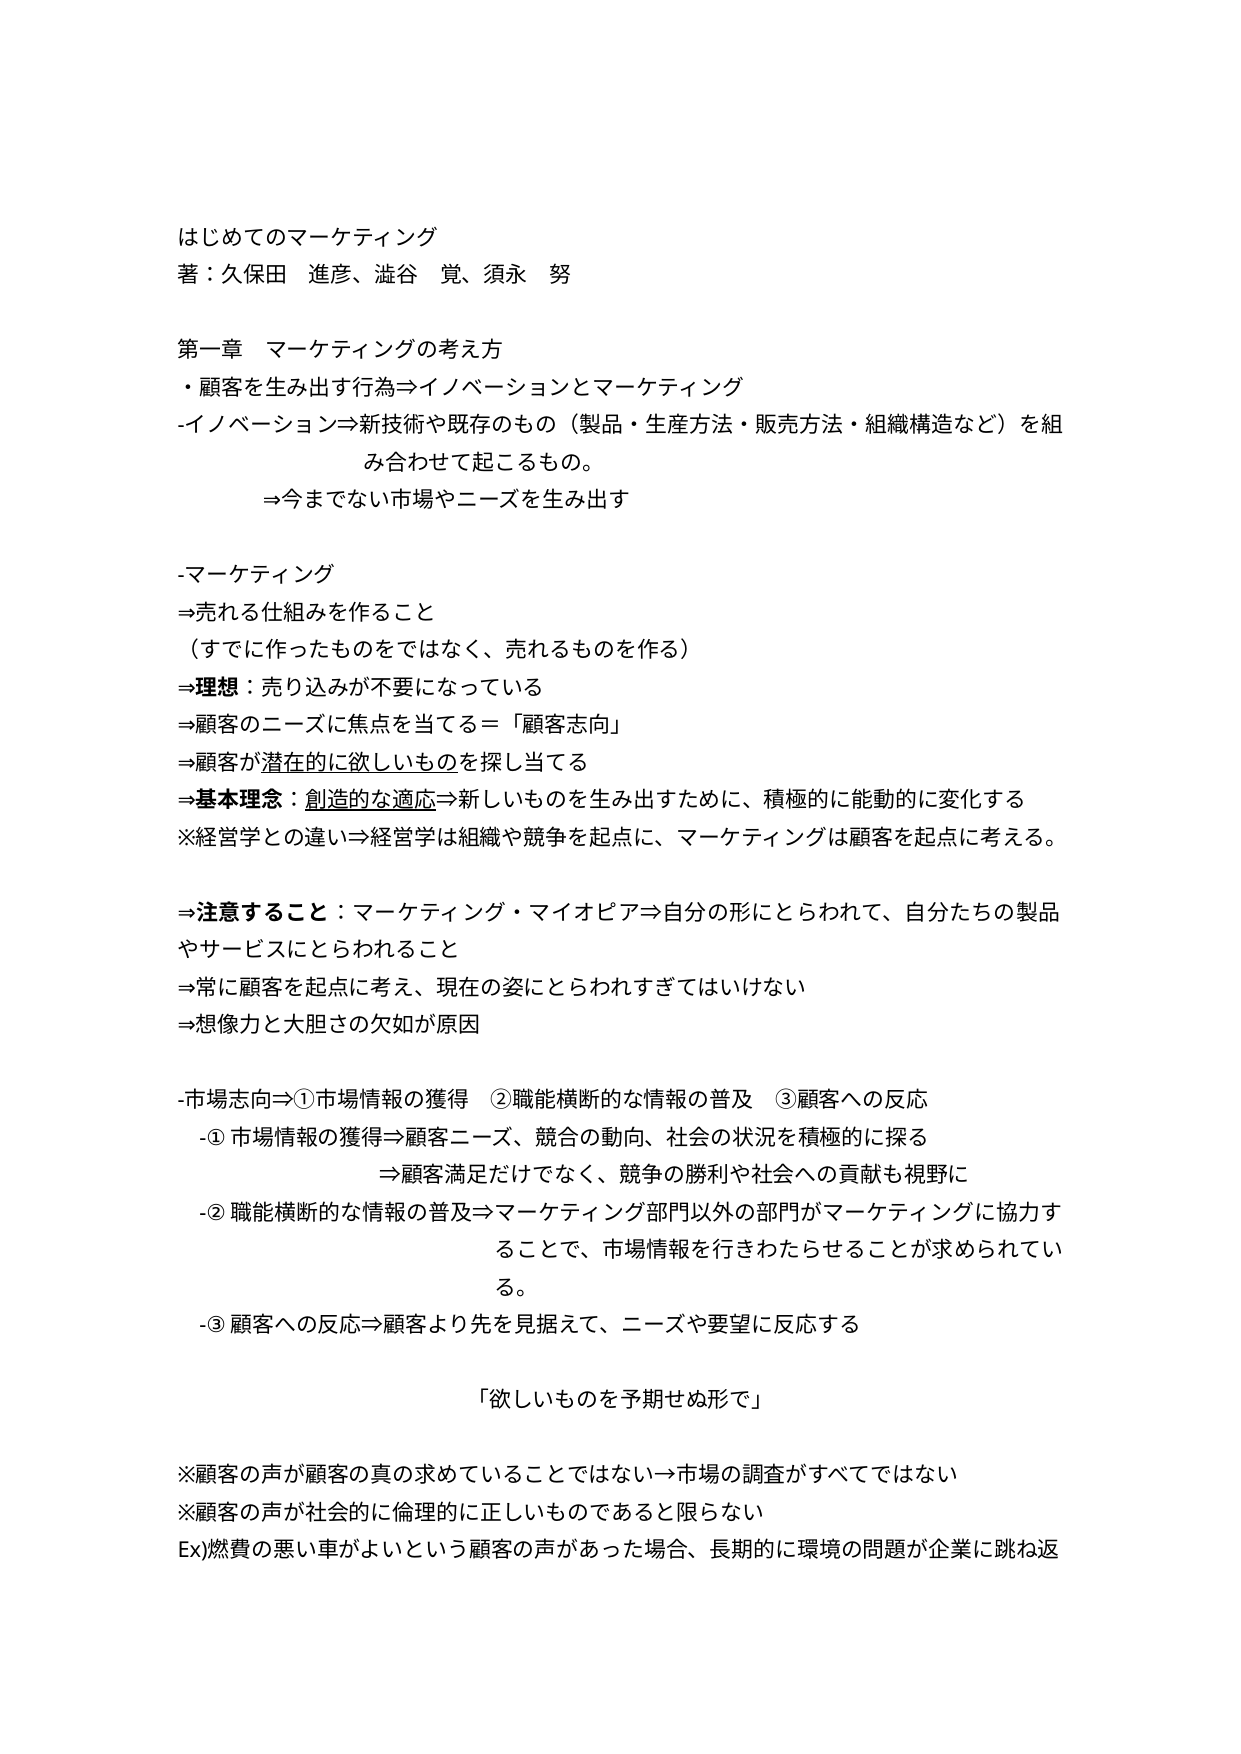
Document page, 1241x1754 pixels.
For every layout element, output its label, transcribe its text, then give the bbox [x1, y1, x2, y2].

text ⇒顧客のニーズに焦点を当てる＝「顧客志向」 [177, 704, 1063, 742]
text ・顧客を生み出す行為⇒イノベーションとマーケティング [177, 367, 1063, 404]
text ⇒理想：売り込みが不要になっている [177, 667, 1063, 704]
text -マーケティング [177, 554, 1063, 592]
text ※経営学との違い⇒経営学は組織や競争を起点に、マーケティングは顧客を起点に考える。 [177, 817, 1063, 854]
text -③顧客への反応⇒顧客より先を見据えて、ニーズや要望に反応する [177, 1304, 1063, 1342]
text -市場志向⇒①市場情報の獲得 ②職能横断的な情報の普及 ③顧客への反応 [177, 1079, 1063, 1117]
text -イノベーション⇒新技術や既存のもの（製品・生産方法・販売方法・組織構造など）を組み合わせて起こるもの。 [177, 404, 1063, 479]
text ⇒顧客満足だけでなく、競争の勝利や社会への貢献も視野に [177, 1154, 1063, 1192]
text 「欲しいものを予期せぬ形で」 [177, 1379, 1063, 1417]
text 著：久保田 進彦、澁谷 覚、須永 努 [177, 254, 1063, 292]
text ⇒注意すること：マーケティング・マイオピア⇒自分の形にとらわれて、自分たちの製品やサービスにとらわれること [177, 892, 1063, 967]
text ※顧客の声が顧客の真の求めていることではない→市場の調査がすべてではない [177, 1454, 1063, 1492]
text はじめてのマーケティング [177, 217, 1063, 254]
text ⇒顧客が潜在的に欲しいものを探し当てる [177, 742, 1063, 779]
text 第一章 マーケティングの考え方 [177, 329, 1063, 367]
text ⇒想像力と大胆さの欠如が原因 [177, 1004, 1063, 1042]
text ⇒今までない市場やニーズを生み出す [177, 479, 1063, 517]
text ⇒基本理念：創造的な適応⇒新しいものを生み出すために、積極的に能動的に変化する [177, 779, 1063, 817]
text ※顧客の声が社会的に倫理的に正しいものであると限らない [177, 1492, 1063, 1529]
text ⇒常に顧客を起点に考え、現在の姿にとらわれすぎてはいけない [177, 967, 1063, 1004]
text ⇒売れる仕組みを作ること [177, 592, 1063, 629]
text -①市場情報の獲得⇒顧客ニーズ、競合の動向、社会の状況を積極的に探る [177, 1117, 1063, 1154]
text -②職能横断的な情報の普及⇒マーケティング部門以外の部門がマーケティングに協力することで、市場情報を行きわたらせることが求められている。 [177, 1192, 1063, 1304]
text （すでに作ったものをではなく、売れるものを作る） [177, 629, 1063, 667]
text Ex)燃費の悪い車がよいという顧客の声があった場合、長期的に環境の問題が企業に跳ね返 [177, 1529, 1063, 1567]
